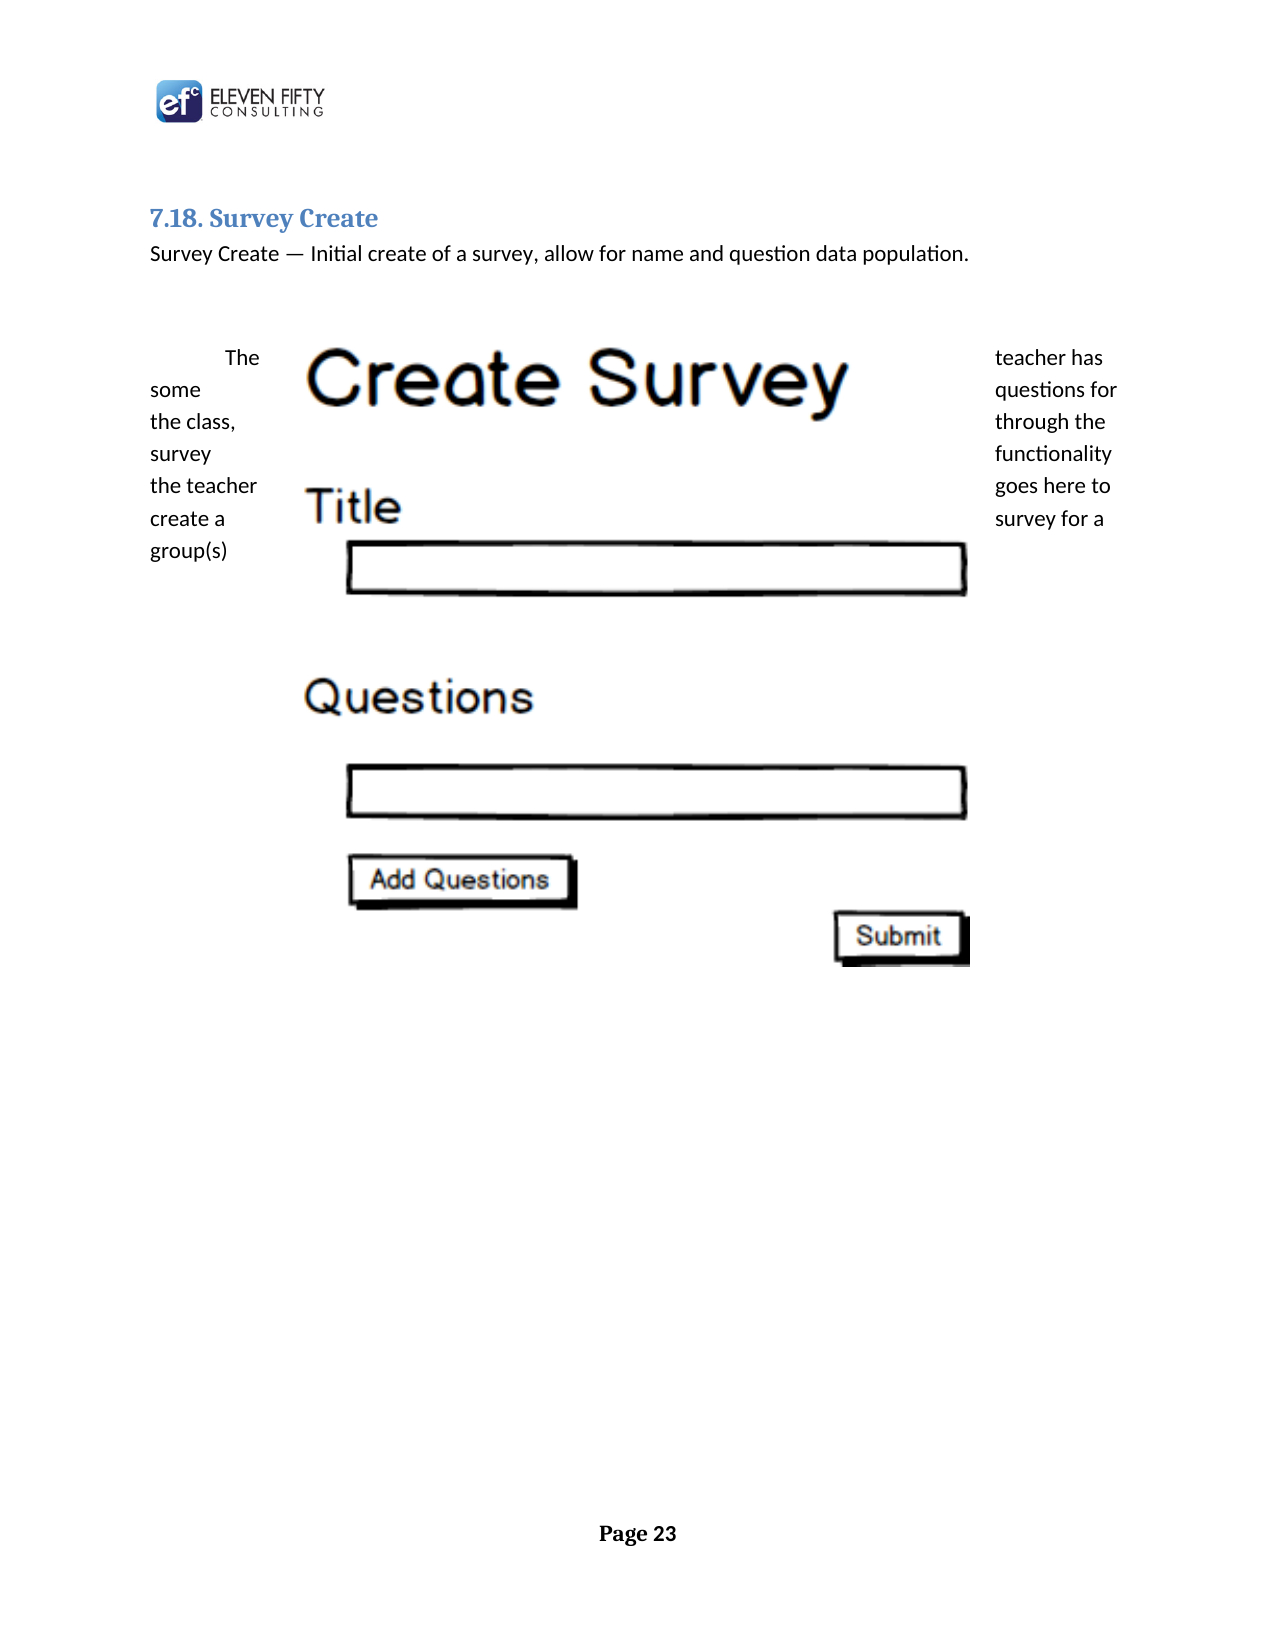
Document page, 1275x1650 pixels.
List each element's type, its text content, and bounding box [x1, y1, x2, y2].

picture [303, 337, 970, 967]
text The teacher has some questions for the class, through the survey functionality the teacher goes here to create a survey for a group(s) [150, 343, 303, 564]
picture [150, 75, 329, 127]
text The teacher has some questions for the class, through the survey functionality the teacher goes here to create a survey for a group(s) [970, 343, 1125, 564]
subtitle Survey Create [150, 203, 1125, 234]
text Survey Create — Initial create of a survey, allow for name and question data population. [150, 239, 1125, 267]
